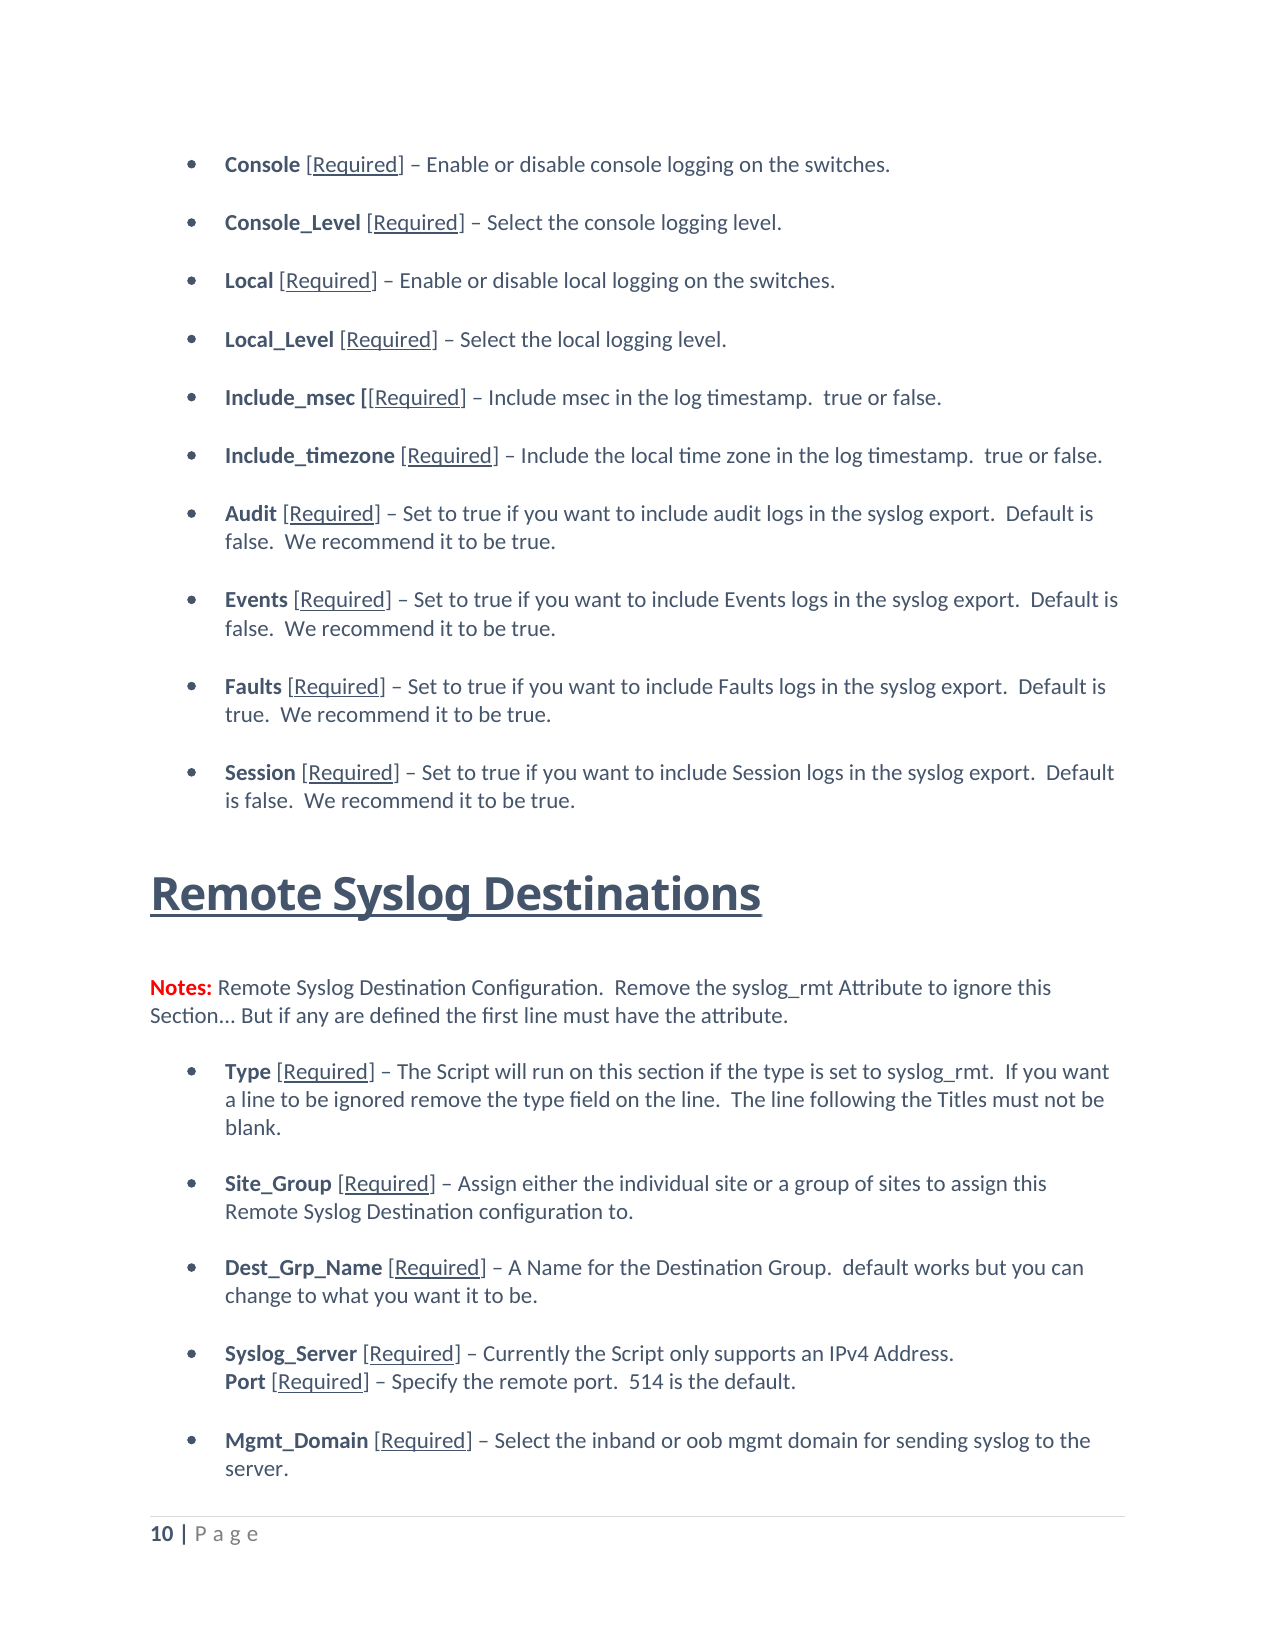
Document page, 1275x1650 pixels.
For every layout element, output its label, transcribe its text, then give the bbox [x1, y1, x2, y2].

list Console [Required] – Enable or disable console logging on the switches. [187, 150, 1125, 178]
list Include_msec [[Required] – Include msec in the log timestamp. true or false. [187, 383, 1125, 411]
list Faults [Required] – Set to true if you want to include Faults logs in the syslog export. Default is true. We recommend it to be true. [187, 672, 1125, 728]
list Events [Required] – Set to true if you want to include Events logs in the syslog export. Default is false. We recommend it to be true. [187, 586, 1125, 642]
list Site_Group [Required] – Assign either the individual site or a group of sites to assign this Remote Syslog Destination configuration to. [187, 1169, 1125, 1225]
list Type [Required] – The Script will run on this section if the type is set to syslog_rmt. If you want a line to be ignored remove the type field on the line. The line following the Titles must not be blank. [187, 1057, 1125, 1141]
list Session [Required] – Set to true if you want to include Session logs in the syslog export. Default is false. We recommend it to be true. [187, 758, 1125, 814]
list Mgmt_Domain [Required] – Select the inband or oob mgmt domain for sending syslog to the server. [187, 1426, 1125, 1482]
text Notes: Remote Syslog Destination Configuration. Remove the syslog_rmt Attribute to ignore this Section... But if any are defined the first line must have the attribute. [150, 973, 1125, 1029]
list Syslog_Server [Required] – Currently the Script only supports an IPv4 Address. Port [Required] – Specify the remote port. 514 is the default. [187, 1339, 1125, 1396]
list Include_timezone [Required] – Include the local time zone in the log timestamp. true or false. [187, 441, 1125, 469]
list Console_Level [Required] – Select the console logging level. [187, 208, 1125, 236]
list Local_Level [Required] – Select the local logging level. [187, 325, 1125, 353]
subtitle Remote Syslog Destinations [150, 861, 1125, 923]
list Audit [Required] – Set to true if you want to include audit logs in the syslog export. Default is false. We recommend it to be true. [187, 499, 1125, 555]
list Local [Required] – Enable or disable local logging on the switches. [187, 266, 1125, 294]
list Dest_Grp_Name [Required] – A Name for the Destination Group. default works but you can change to what you want it to be. [187, 1253, 1125, 1309]
